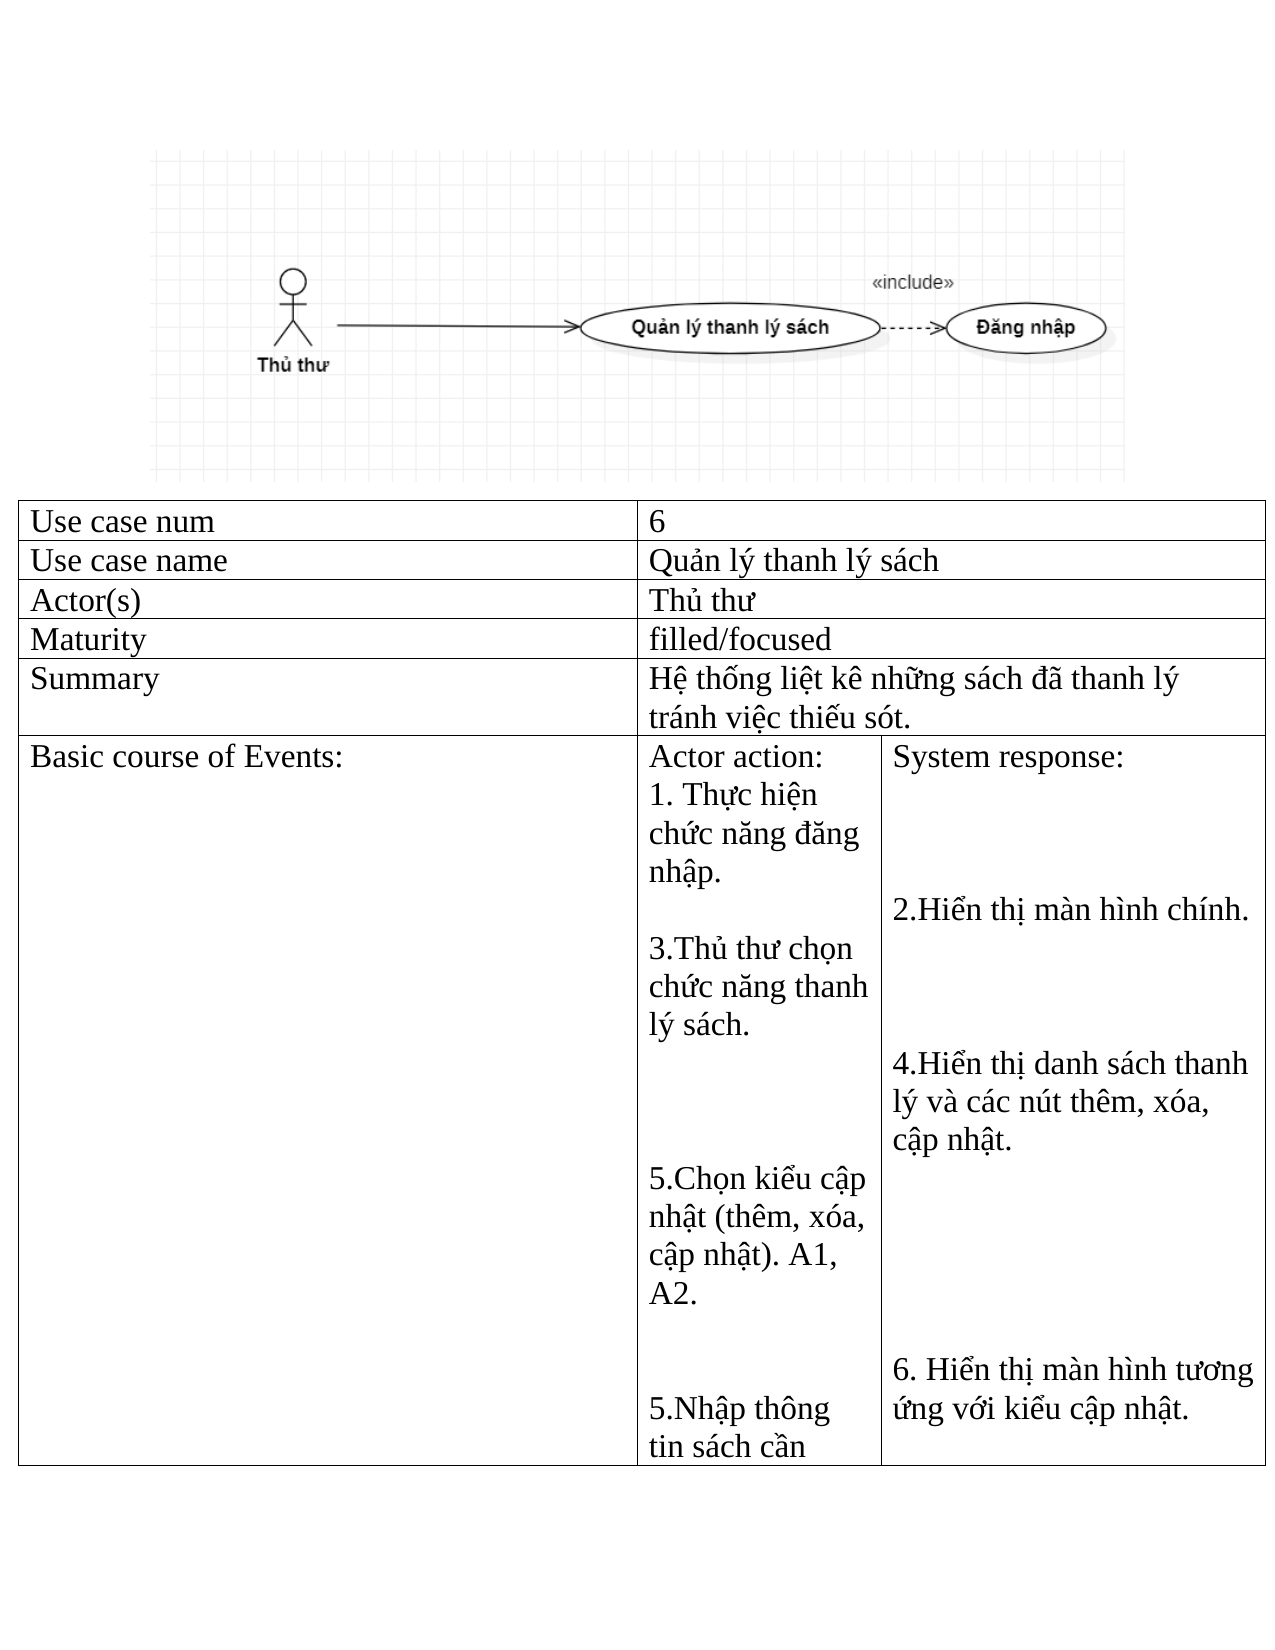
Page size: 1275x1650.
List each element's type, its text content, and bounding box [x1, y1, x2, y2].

table_cell Use case name [19, 541, 637, 579]
table_header Use case num [19, 501, 637, 539]
table_cell Summary [19, 659, 637, 735]
picture [150, 150, 1125, 482]
table_cell Quản lý thanh lý sách [638, 541, 1265, 579]
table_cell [638, 736, 881, 1465]
table_cell filled/focused [638, 619, 1265, 658]
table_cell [19, 736, 637, 1465]
table_cell Maturity [19, 619, 637, 658]
table_cell Actor(s) [19, 580, 637, 618]
table_cell Hệ thống liệt kê những sách đã thanh lý tránh việc thiếu sót. [638, 659, 1265, 735]
table_header 6 [638, 501, 1265, 539]
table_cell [882, 736, 1265, 1465]
table_cell Thủ thư [638, 580, 1265, 618]
